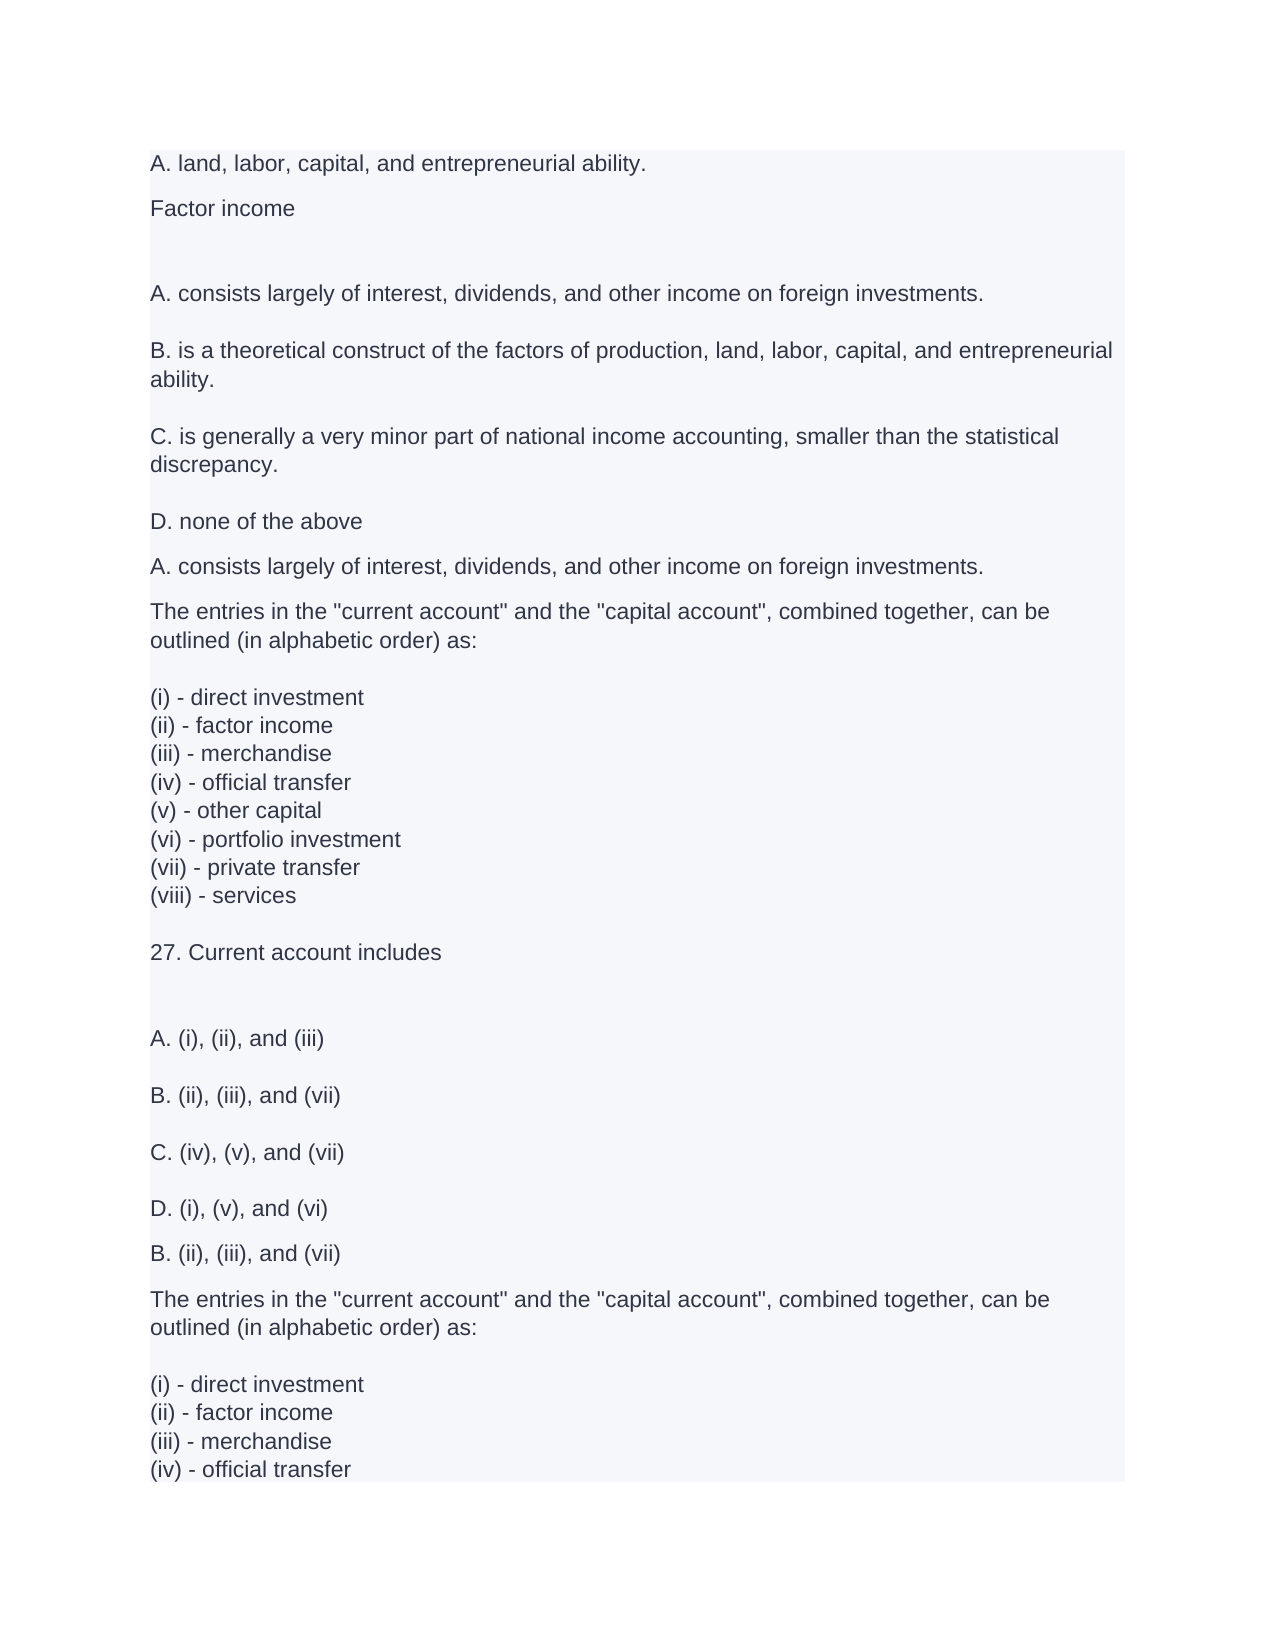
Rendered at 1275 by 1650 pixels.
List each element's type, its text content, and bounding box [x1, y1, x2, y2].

text A. consists largely of interest, dividends, and other income on foreign investments. [150, 553, 1125, 579]
text Factor income A. consists largely of interest, dividends, and other income on foreign investments. B. is a theoretical construct of the factors of production, land, labor, capital, and entrepreneurial ability. C. is generally a very minor part of national income accounting, smaller than the statistical discrepancy. D. none of the above [150, 195, 1125, 534]
text B. (ii), (iii), and (vii) [150, 1240, 1125, 1267]
text A. land, labor, capital, and entrepreneurial ability. [150, 150, 1125, 176]
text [150, 1286, 1125, 1482]
text The entries in the "current account" and the "capital account", combined together, can be outlined (in alphabetic order) as: (i) - direct investment (ii) - factor income (iii) - merchandise (iv) - official transfer (v) - other capital (vi) - portfolio investment (vii) - private transfer (viii) - services 27. Current account includes A. (i), (ii), and (iii) B. (ii), (iii), and (vii) C. (iv), (v), and (vii) D. (i), (v), and (vi) [150, 598, 1125, 1222]
